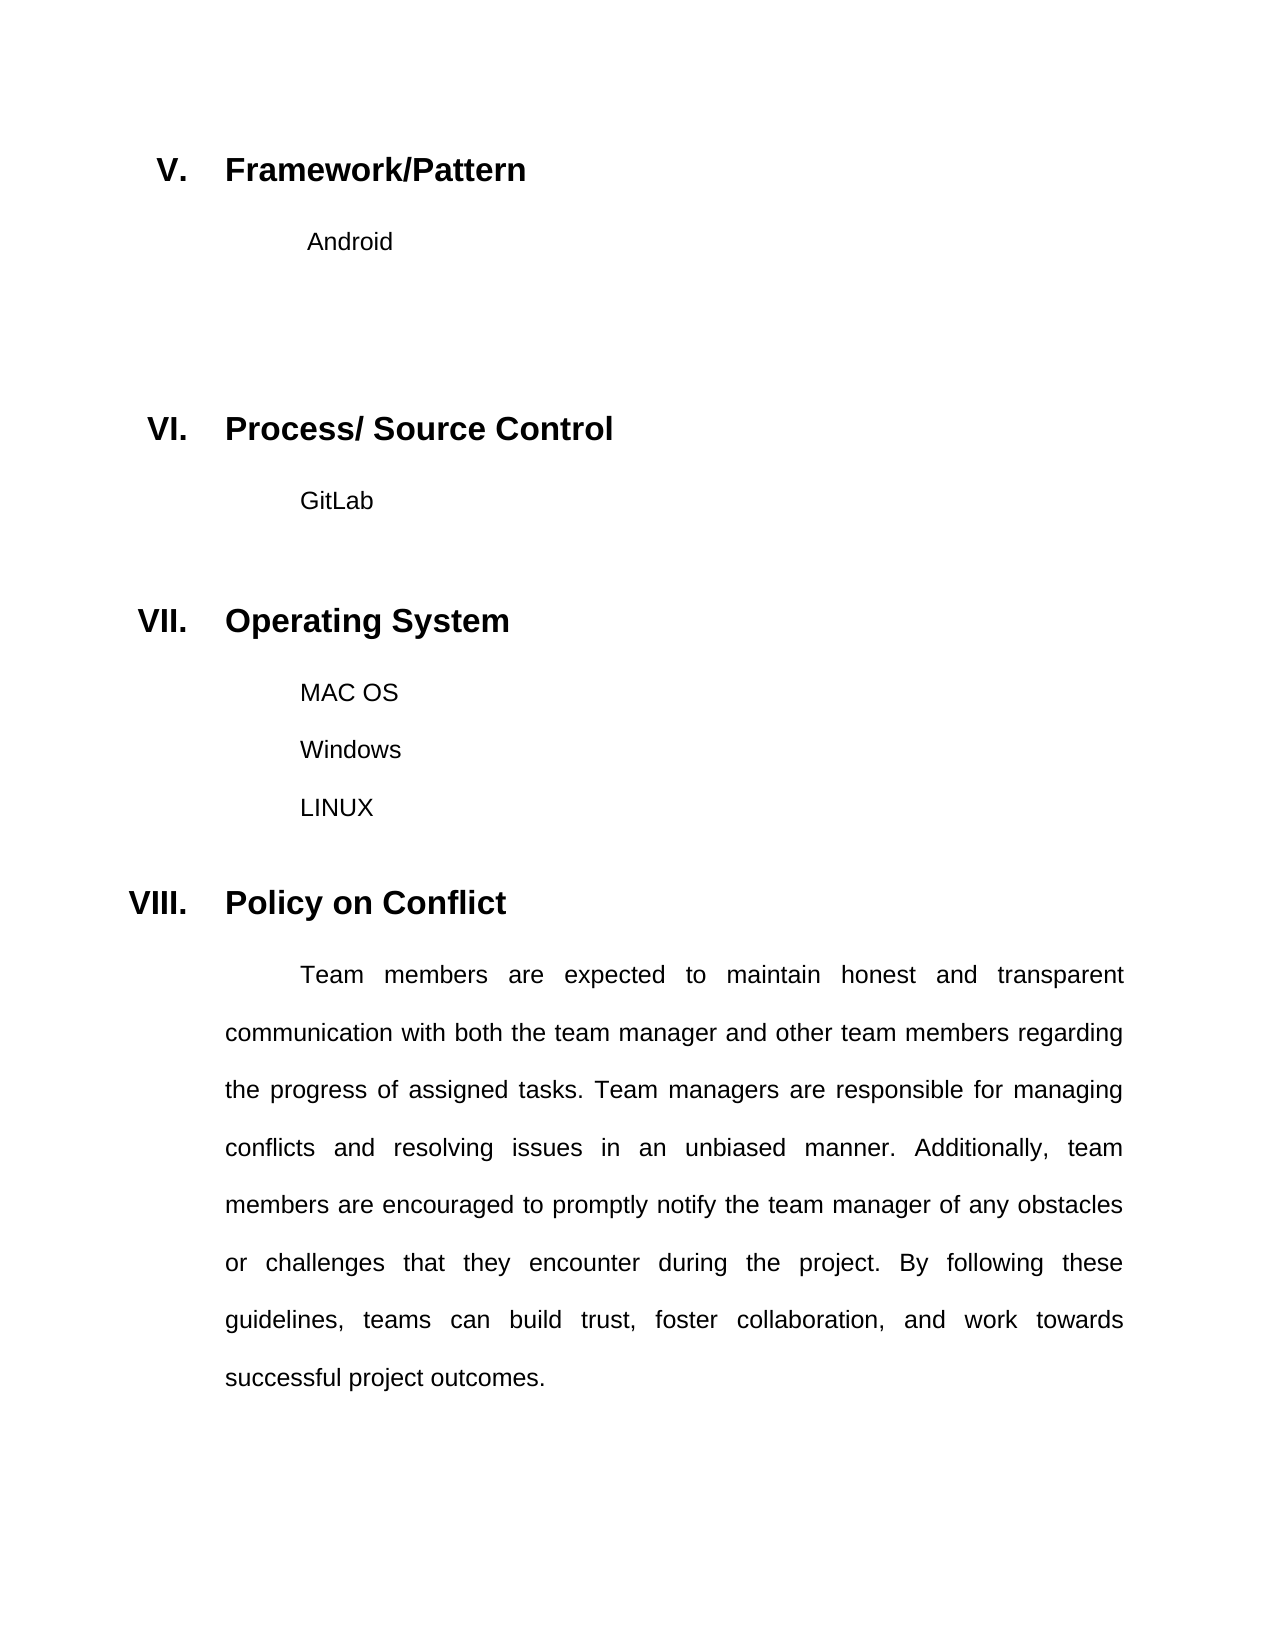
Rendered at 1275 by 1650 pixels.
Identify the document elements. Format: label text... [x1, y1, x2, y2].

list Framework/Pattern [187, 150, 1125, 188]
list Process/ Source Control [187, 409, 1125, 447]
list Policy on Conflict [187, 883, 1125, 922]
text Android [150, 227, 1125, 256]
list Operating System [187, 601, 1125, 639]
text Windows [225, 735, 1125, 764]
text GitLab [225, 486, 1125, 515]
text Team members are expected to maintain honest and transparent communication with both the team manager and other team members regarding the progress of assigned tasks. Team managers are responsible for managing conflicts and resolving issues in an unbiased manner. Additionally, team members are encouraged to promptly notify the team manager of any obstacles or challenges that they encounter during the project. By following these guidelines, teams can build trust, foster collaboration, and work towards successful project outcomes. [225, 960, 1125, 1391]
text LINUX [225, 793, 1125, 822]
text MAC OS [150, 678, 1125, 707]
